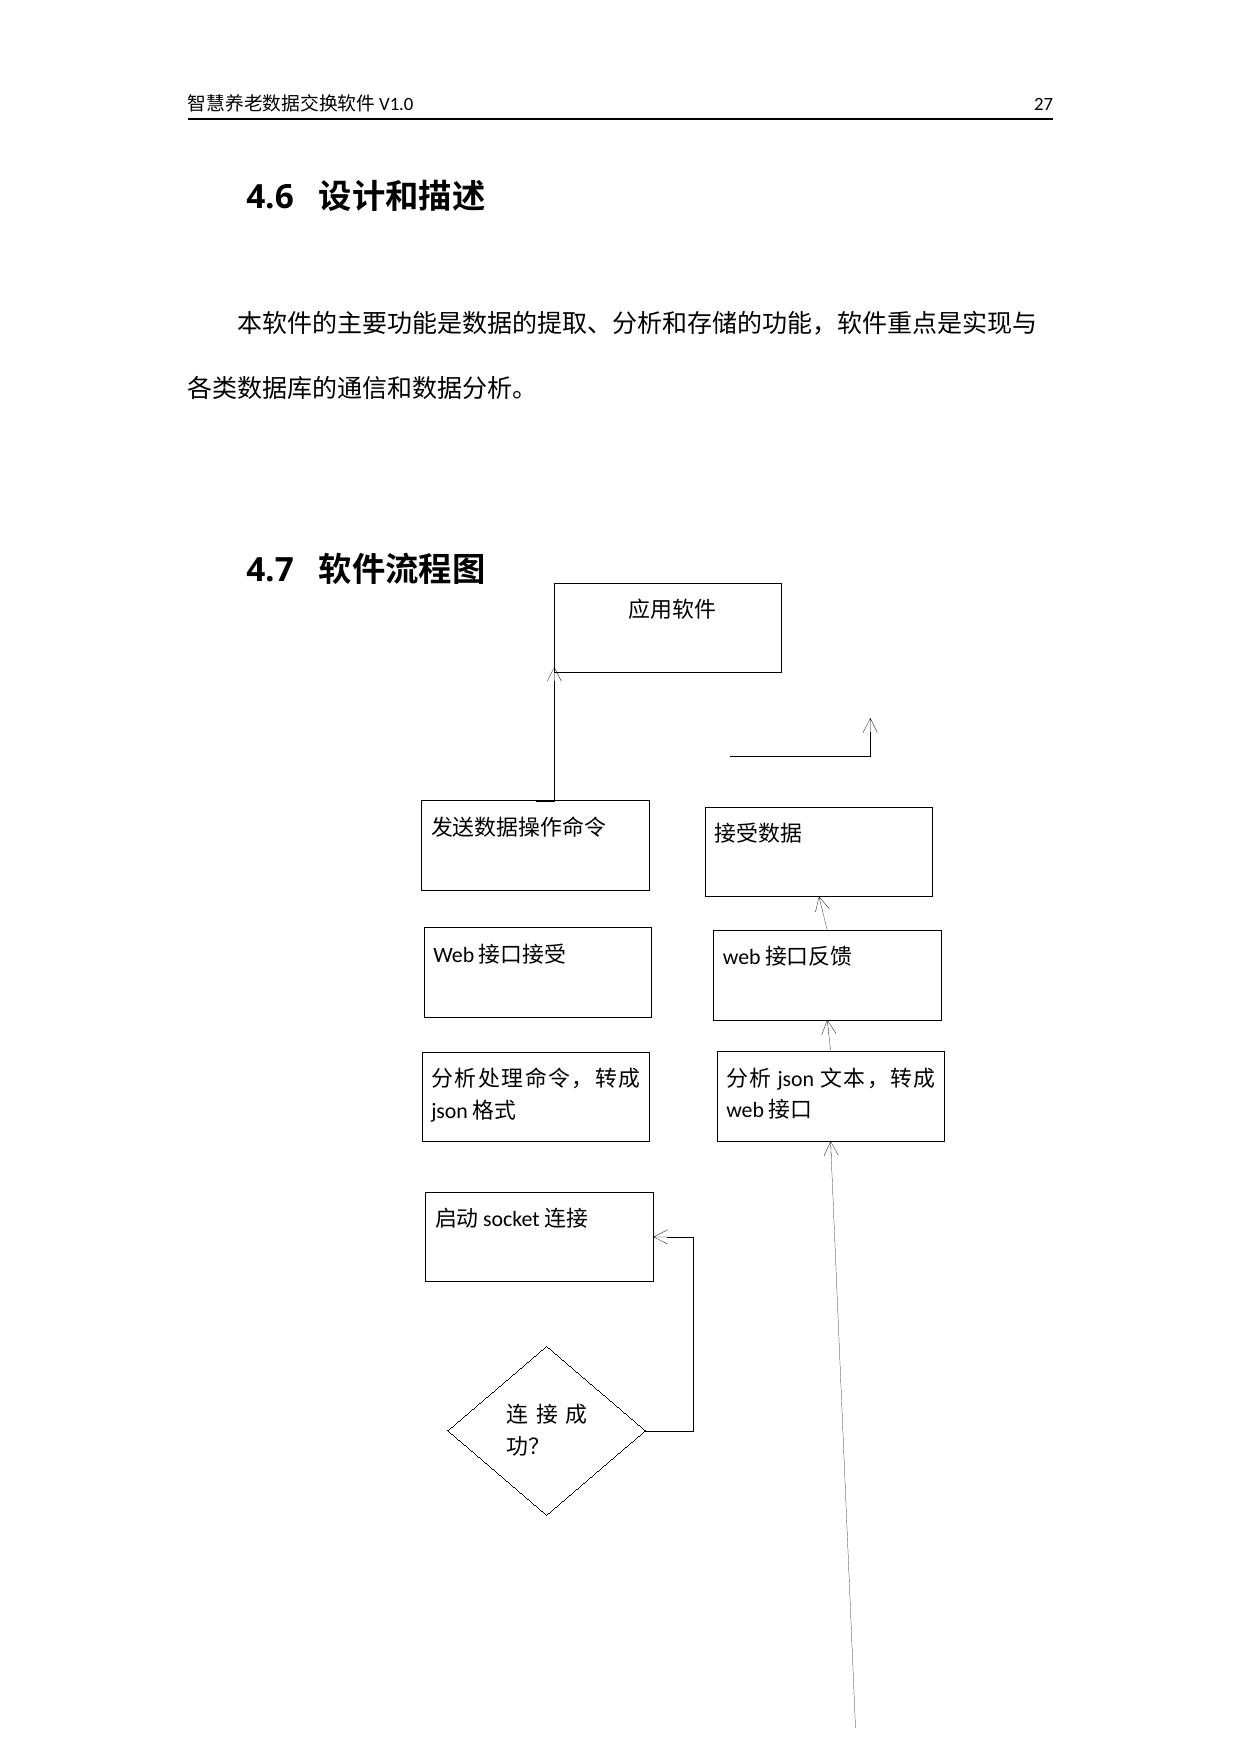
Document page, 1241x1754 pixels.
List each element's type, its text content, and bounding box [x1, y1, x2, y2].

subtitle 设计和描述 [246, 162, 1053, 227]
text 本软件的主要功能是数据的提取、分析和存储的功能，软件重点是实现与各类数据库的通信和数据分析。 [187, 289, 1053, 419]
subtitle 软件流程图 [246, 535, 1053, 600]
